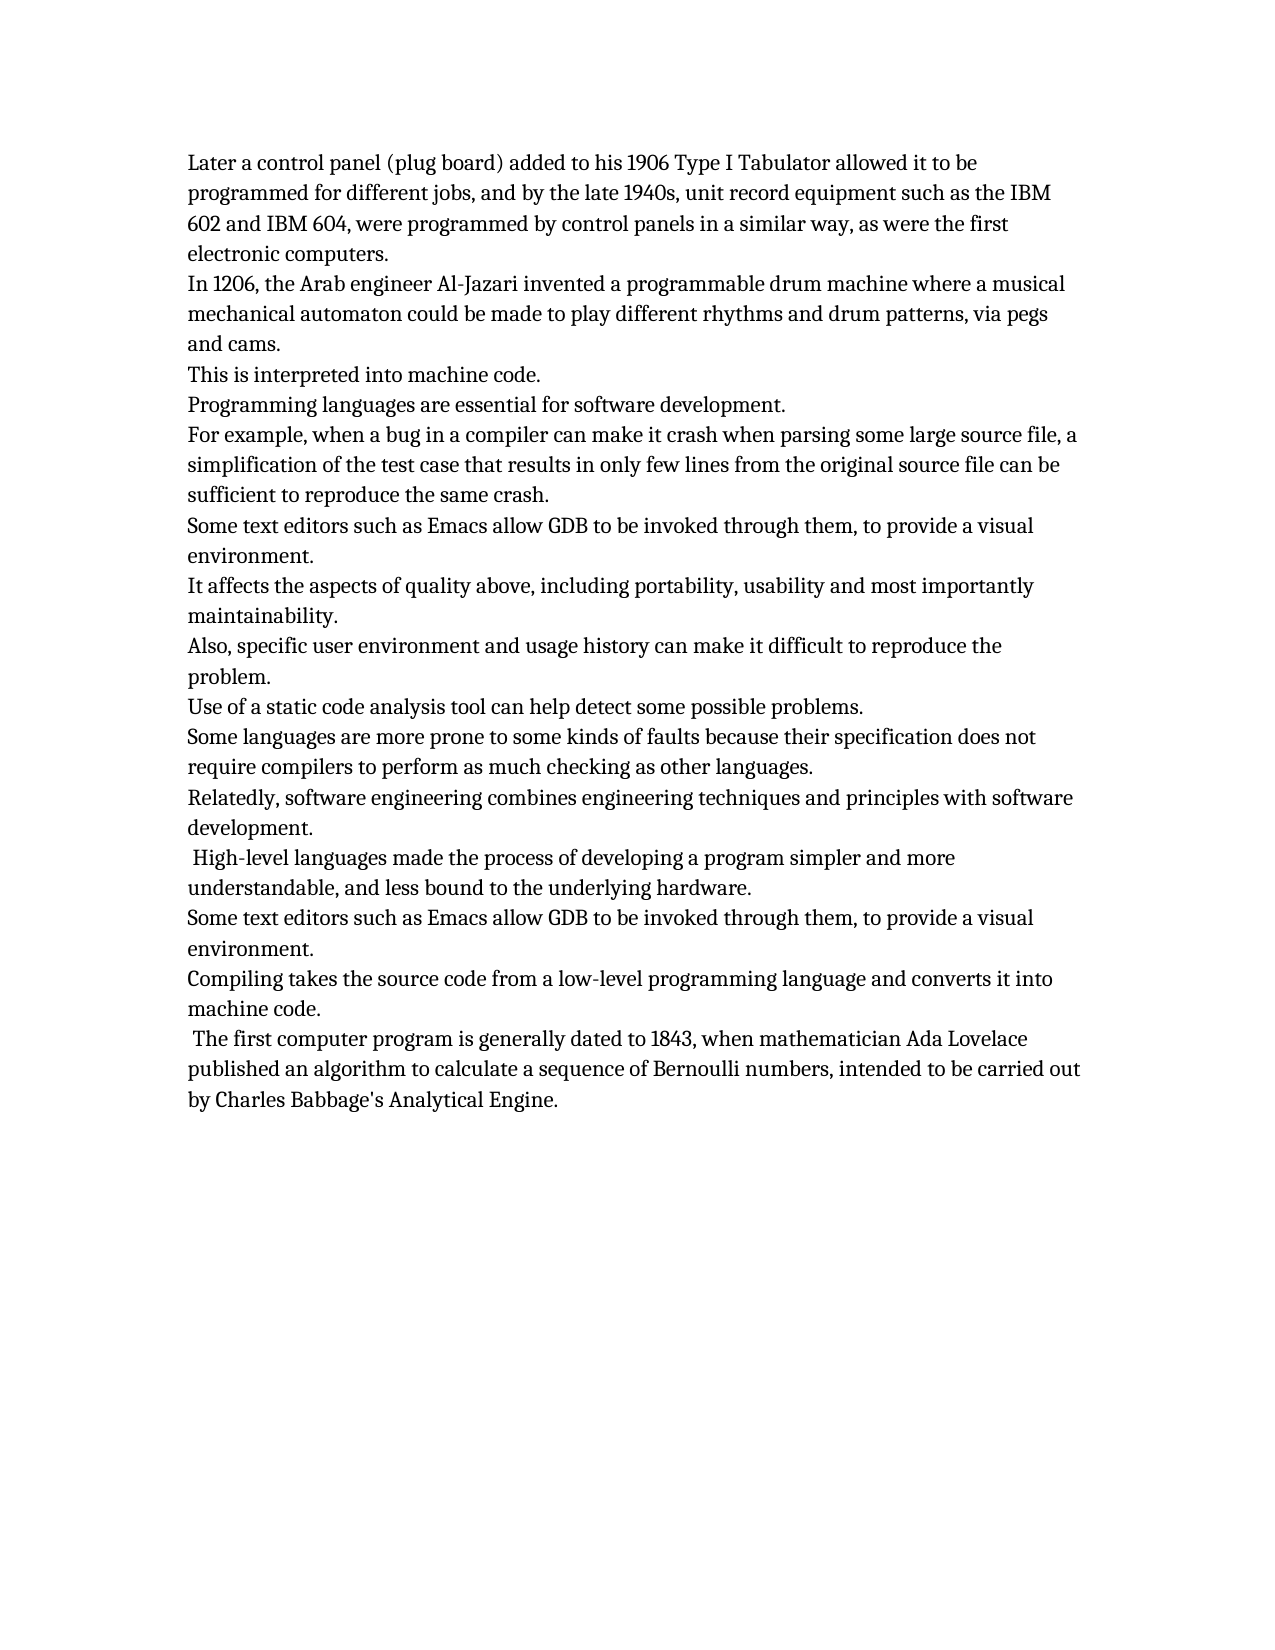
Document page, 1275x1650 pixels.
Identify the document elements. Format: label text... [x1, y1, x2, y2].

text Later a control panel (plug board) added to his 1906 Type I Tabulator allowed it to be programmed for different jobs, and by the late 1940s, unit record equipment such as the IBM 602 and IBM 604, were programmed by control panels in a similar way, as were the first electronic computers. In 1206, the Arab engineer Al-Jazari invented a programmable drum machine where a musical mechanical automaton could be made to play different rhythms and drum patterns, via pegs and cams. This is interpreted into machine code. Programming languages are essential for software development. For example, when a bug in a compiler can make it crash when parsing some large source file, a simplification of the test case that results in only few lines from the original source file can be sufficient to reproduce the same crash. Some text editors such as Emacs allow GDB to be invoked through them, to provide a visual environment. It affects the aspects of quality above, including portability, usability and most importantly maintainability. Also, specific user environment and usage history can make it difficult to reproduce the problem. Use of a static code analysis tool can help detect some possible problems. Some languages are more prone to some kinds of faults because their specification does not require compilers to perform as much checking as other languages. Relatedly, software engineering combines engineering techniques and principles with software development. High-level languages made the process of developing a program simpler and more understandable, and less bound to the underlying hardware. Some text editors such as Emacs allow GDB to be invoked through them, to provide a visual environment. Compiling takes the source code from a low-level programming language and converts it into machine code. The first computer program is generally dated to 1843, when mathematician Ada Lovelace published an algorithm to calculate a sequence of Bernoulli numbers, intended to be carried out by Charles Babbage's Analytical Engine. [187, 150, 1087, 1113]
